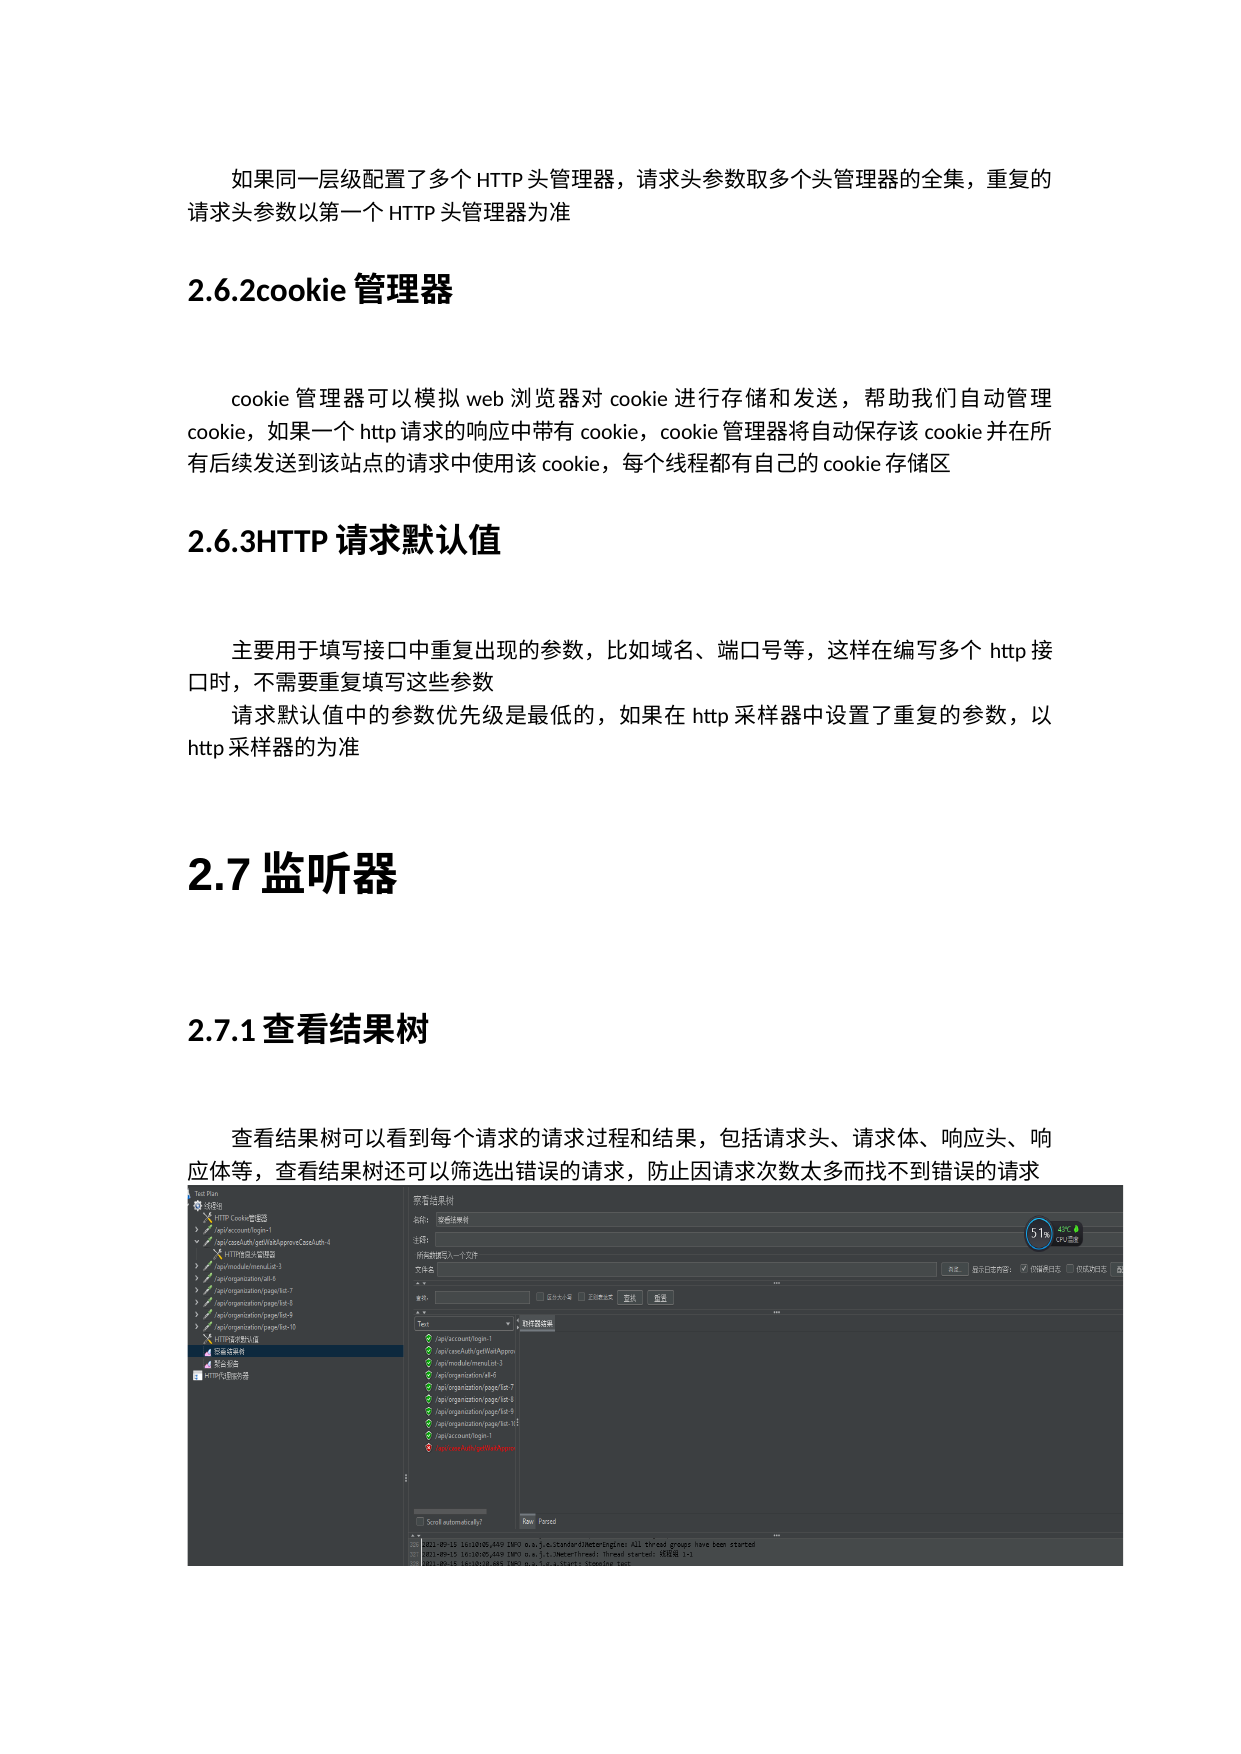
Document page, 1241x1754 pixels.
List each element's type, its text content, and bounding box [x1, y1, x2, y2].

list 如果同一层级配置了多个HTTP头管理器，请求头参数取多个头管理器的全集，重复的请求头参数以第一个HTTP头管理器为准 [187, 162, 1053, 227]
list cookie管理器可以模拟web浏览器对cookie进行存储和发送，帮助我们自动管理cookie，如果一个http请求的响应中带有cookie，cookie管理器将自动保存该cookie并在所有后续发送到该站点的请求中使用该cookie，每个线程都有自己的cookie存储区 [187, 381, 1053, 478]
subtitle 2.6.3HTTP请求默认值 [187, 505, 1053, 570]
subtitle 2.6.2cookie管理器 [187, 254, 1053, 319]
list 请求默认值中的参数优先级是最低的，如果在http采样器中设置了重复的参数，以http采样器的为准 [187, 697, 1053, 762]
text 查看结果树可以看到每个请求的请求过程和结果，包括请求头、请求体、响应头、响应体等，查看结果树还可以筛选出错误的请求，防止因请求次数太多而找不到错误的请求 [187, 1121, 1053, 1185]
picture [187, 1185, 1124, 1566]
subtitle 2.7监听器 [187, 822, 1053, 919]
subtitle 2.7.1查看结果树 [187, 994, 1053, 1059]
list 主要用于填写接口中重复出现的参数，比如域名、端口号等，这样在编写多个http接口时，不需要重复填写这些参数 [187, 632, 1053, 697]
